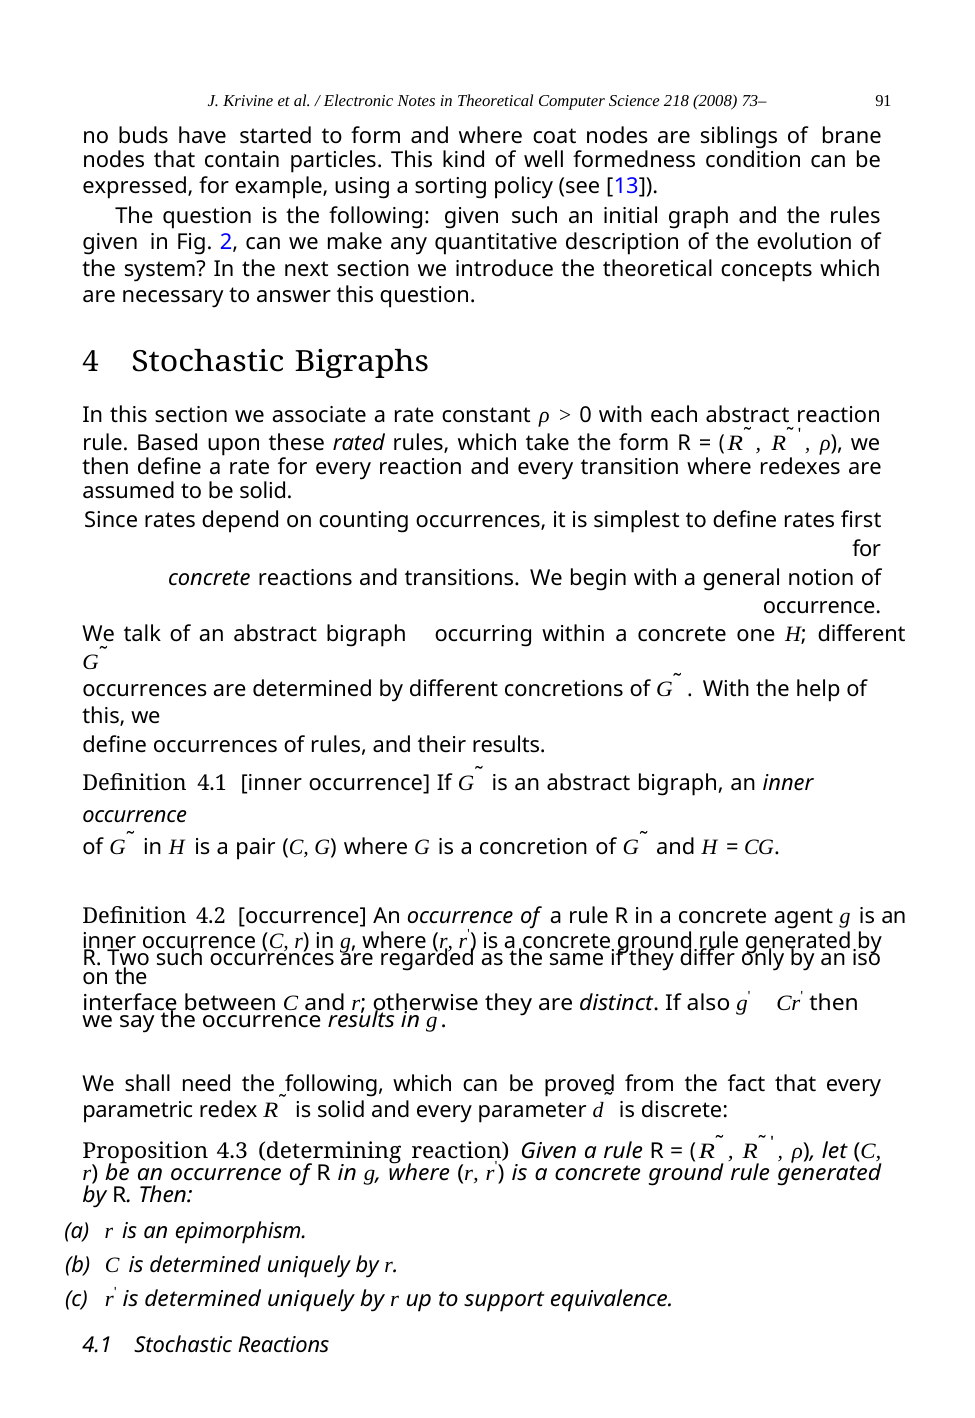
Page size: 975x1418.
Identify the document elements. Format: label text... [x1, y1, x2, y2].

text interface between C and r; otherwise they are distinct. If also g' Cr' then we say the occurrence results in g'. [82, 995, 882, 1034]
text no buds have started to form and where coat nodes are siblings of brane nodes that contain particles. This kind of well formedness condition can be expressed, for example, using a sorting policy (see [13]). [82, 122, 881, 200]
list Stochastic Reactions [82, 1329, 912, 1359]
text Definition 4.1 [inner occurrence] If G˜ is an abstract bigraph, an inner occurrence [82, 764, 912, 828]
text inner occurrence (C, r) in g, where (r, r') is a concrete ground rule generated by R. Two such occurrences are regarded as the same if they differ only by an iso on the [82, 933, 882, 991]
text In this section we associate a rate constant ρ > 0 with each abstract reaction rule. Based upon these rated rules, which take the form R = (R˜, R˜', ρ), we then define a rate for every reaction and every transition where redexes are assumed to be solid. [82, 403, 881, 505]
text define occurrences of rules, and their results. [82, 729, 912, 758]
text Since rates depend on counting occurrences, it is simplest to define rates first for [52, 505, 881, 562]
text We shall need the following, which can be proved from the fact that every parametric redex R˜ is solid and every parameter d˜ is discrete: [82, 1074, 881, 1123]
text of G˜ in H is a pair (C, G) where G is a concretion of G˜ and H = CG. [82, 828, 912, 861]
list r' is determined uniquely by r up to support equivalence. [65, 1283, 912, 1313]
text We talk of an abstract bigraph G˜ [82, 619, 422, 675]
text Proposition 4.3 (determining reaction) Given a rule R = (R˜, R˜', ρ), let (C, r) be an occurrence of R in g, where (r, r') is a concrete ground rule generated by R. Then: [82, 1136, 881, 1209]
text concrete reactions and transitions. We begin with a general notion of occurrence. [52, 562, 881, 619]
text The question is the following: given such an initial graph and the rules given in Fig. 2, can we make any quantitative description of the evolution of the system? In the next section we introduce the theoretical concepts which are necessary to answer this question. [82, 202, 881, 309]
list C is determined uniquely by r. [65, 1249, 912, 1279]
text Definition 4.2 [occurrence] An occurrence of a rule R in a concrete agent g is an [82, 899, 912, 929]
subtitle Stochastic Bigraphs [82, 341, 912, 380]
list r is an epimorphism. [64, 1215, 912, 1245]
text occurring within a concrete one H; different [434, 619, 912, 647]
text occurrences are determined by different concretions of G˜. With the help of this, we [82, 675, 912, 729]
